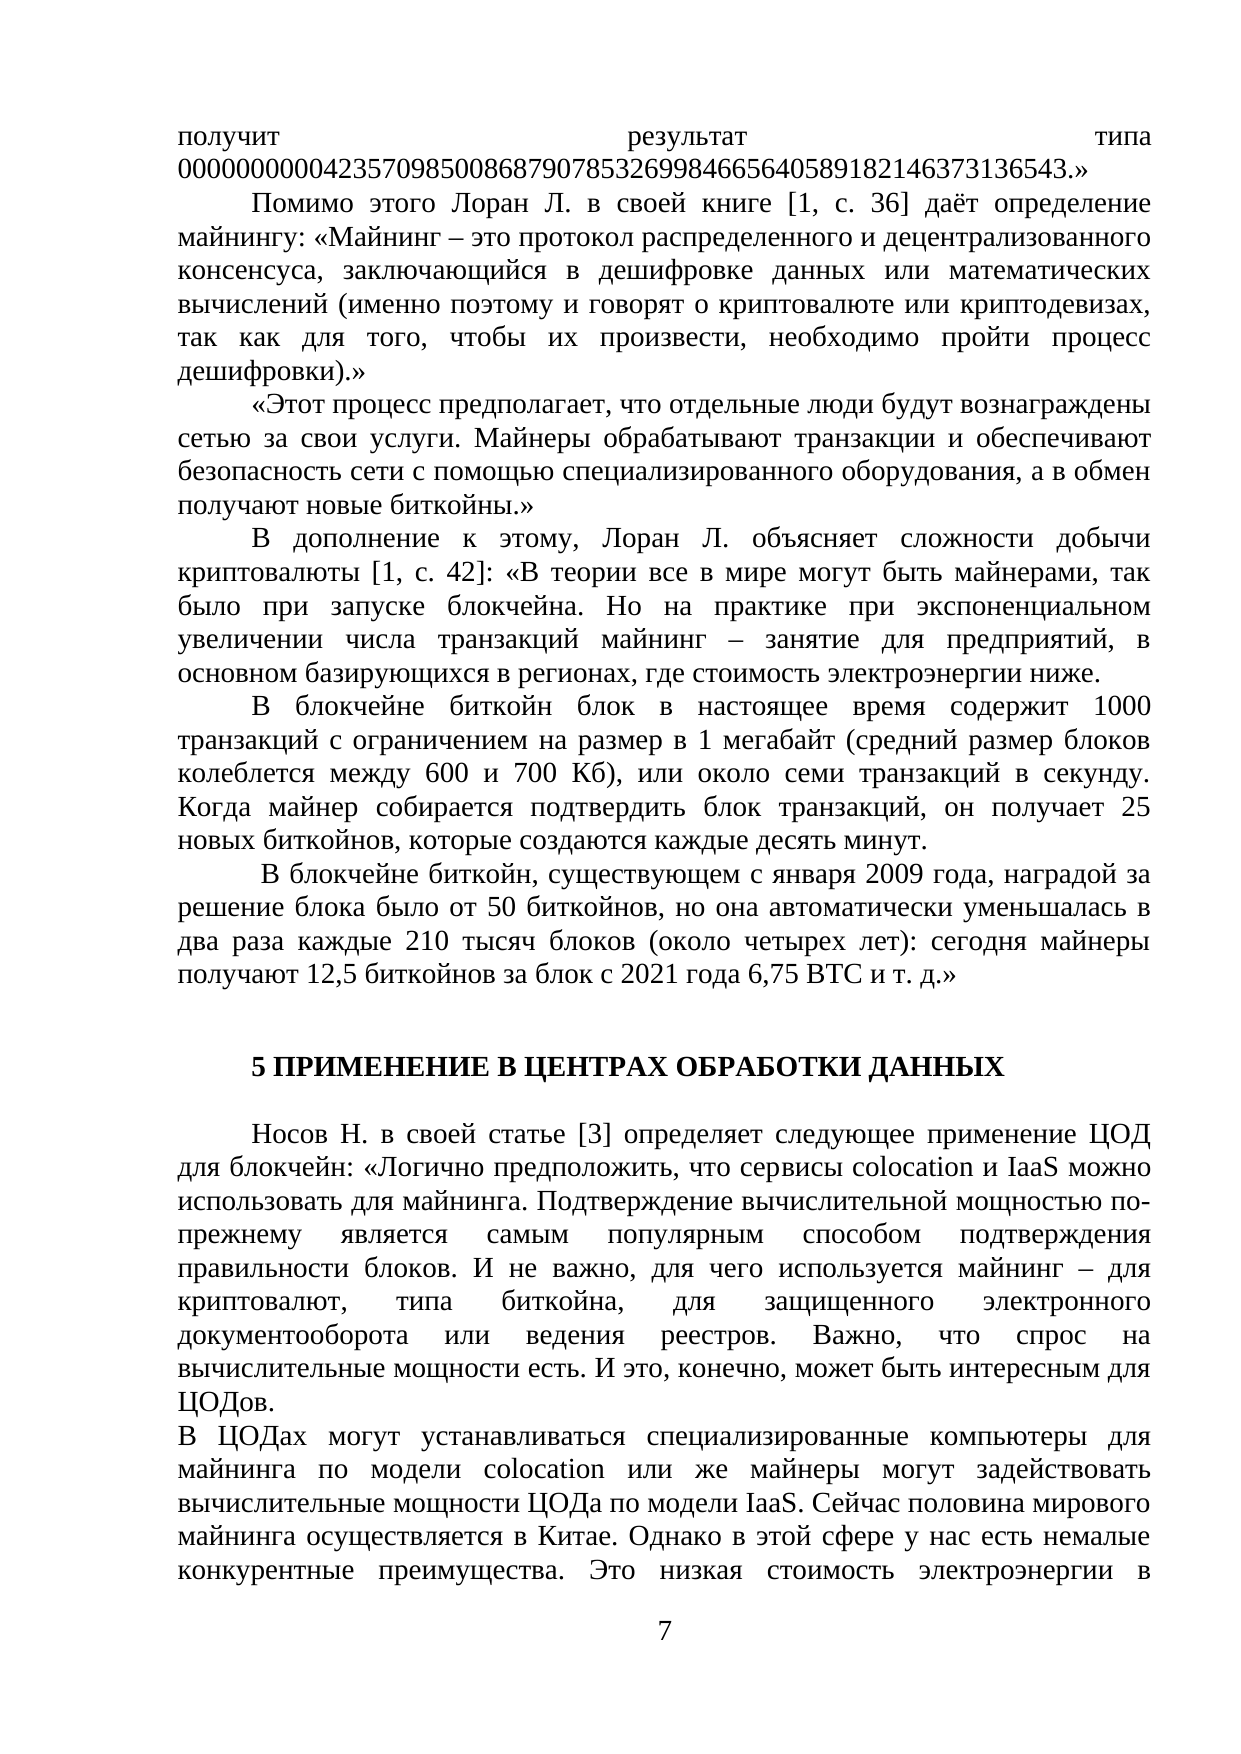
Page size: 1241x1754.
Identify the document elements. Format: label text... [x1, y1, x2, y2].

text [177, 118, 1152, 185]
text Помимо этого Лоран Л. в своей книге [1, с. 36] даёт определение майнингу: «Майнинг – это протокол распределенного и децентрализованного консенсуса, заключающийся в дешифровке данных или математических вычислений (именно поэтому и говорят о криптовалюте или криптодевизах, так как для того, чтобы их произвести, необходимо пройти процесс дешифровки).» [177, 185, 1152, 386]
text В дополнение к этому, Лоран Л. объясняет сложности добычи криптовалюты [1, с. 42]: «В теории все в мире могут быть майнерами, так было при запуске блокчейна. Но на практике при экспоненциальном увеличении числа транзакций майнинг – занятие для предприятий, в основном базирующихся в регионах, где стоимость электроэнергии ниже. [177, 521, 1152, 688]
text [177, 1418, 1152, 1585]
subtitle 5 ПРИМЕНЕНИЕ В ЦЕНТРАХ ОБРАБОТКИ ДАННЫХ [251, 1049, 1152, 1082]
text «Этот процесс предполагает, что отдельные люди будут вознаграждены сетью за свои услуги. Майнеры обрабатывают транзакции и обеспечивают безопасность сети с помощью специализированного оборудования, а в обмен получают новые биткойны.» [177, 386, 1152, 521]
text Носов Н. в своей статье [3] определяет следующее применение ЦОД для блокчейн: «Логично предположить, что сервисы colocation и IaaS можно использовать для майнинга. Подтверждение вычислительной мощностью по-прежнему является самым популярным способом подтверждения правильности блоков. И не важно, для чего используется майнинг – для криптовалют, типа биткойна, для защищенного электронного документооборота или ведения реестров. Важно, что спрос на вычислительные мощности есть. И это, конечно, может быть интересным для ЦОДов. [177, 1116, 1152, 1418]
text В блокчейне биткойн блок в настоящее время содержит 1000 транзакций с ограничением на размер в 1 мегабайт (средний размер блоков колеблется между 600 и 700 Кб), или около семи транзакций в секунду. Когда майнер собирается подтвердить блок транзакций, он получает 25 новых биткойнов, которые создаются каждые десять минут. [177, 688, 1152, 856]
text В блокчейне биткойн, существующем с января 2009 года, наградой за решение блока было от 50 биткойнов, но она автоматически уменьшалась в два раза каждые 210 тысяч блоков (около четырех лет): сегодня майнеры получают 12,5 биткойнов за блок с 2021 года 6,75 ВТС и т. д.» [177, 856, 1152, 990]
